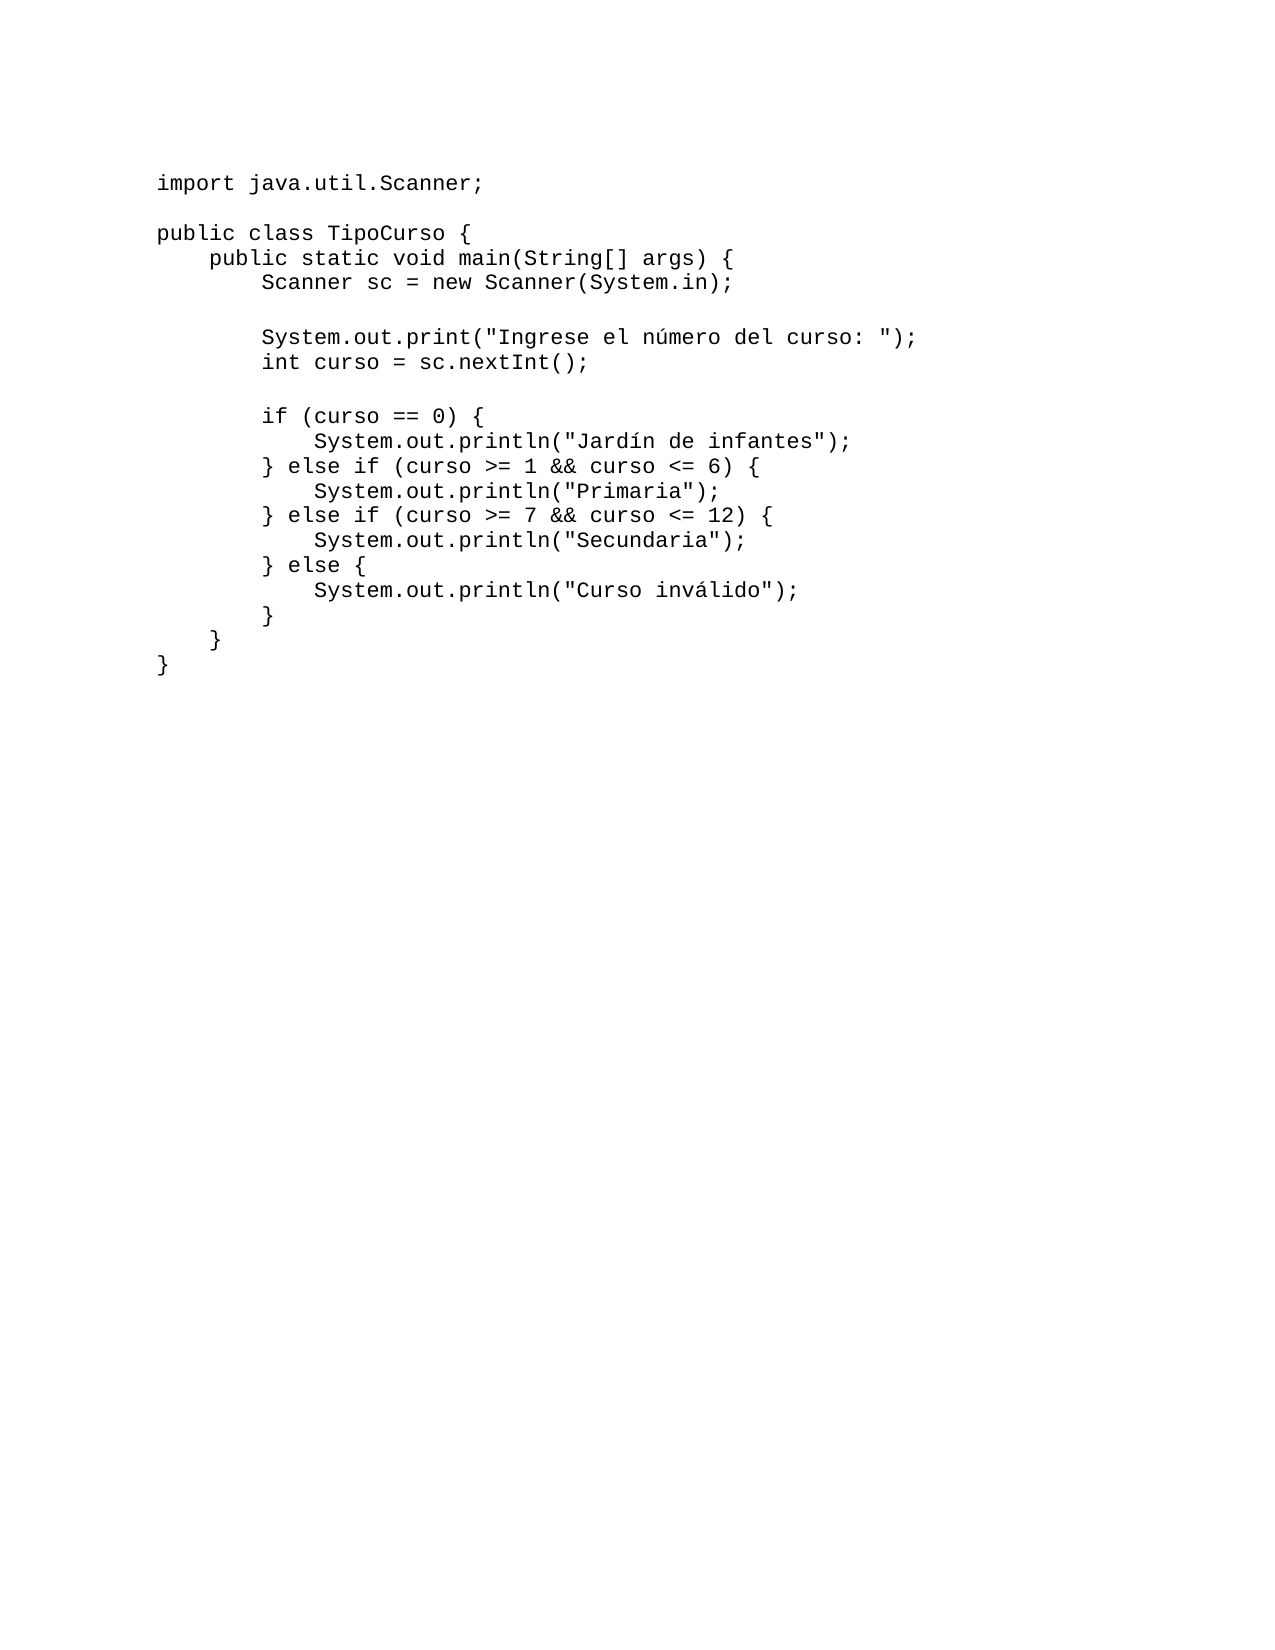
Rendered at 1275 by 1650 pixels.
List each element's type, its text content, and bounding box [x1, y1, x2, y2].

text public static void main(String[] args) { [156, 247, 1118, 272]
text import java.util.Scanner; [156, 172, 1118, 197]
text } [156, 604, 1118, 629]
text System.out.println("Curso inválido"); [156, 579, 1118, 604]
text System.out.println("Jardín de infantes"); [156, 430, 1118, 455]
text } else if (curso >= 1 && curso <= 6) { [156, 455, 1118, 480]
text } else if (curso >= 7 && curso <= 12) { [156, 505, 1118, 529]
text } else { [156, 554, 1118, 579]
text public class TipoCurso { [156, 222, 1118, 247]
text } [156, 653, 1118, 678]
text } [156, 629, 1118, 653]
text System.out.print("Ingrese el número del curso: "); [156, 326, 1118, 351]
text int curso = sc.nextInt(); [156, 351, 1118, 376]
text Scanner sc = new Scanner(System.in); [156, 272, 1118, 296]
text System.out.println("Primaria"); [156, 480, 1118, 505]
text if (curso == 0) { [156, 406, 1118, 430]
text System.out.println("Secundaria"); [156, 529, 1118, 554]
